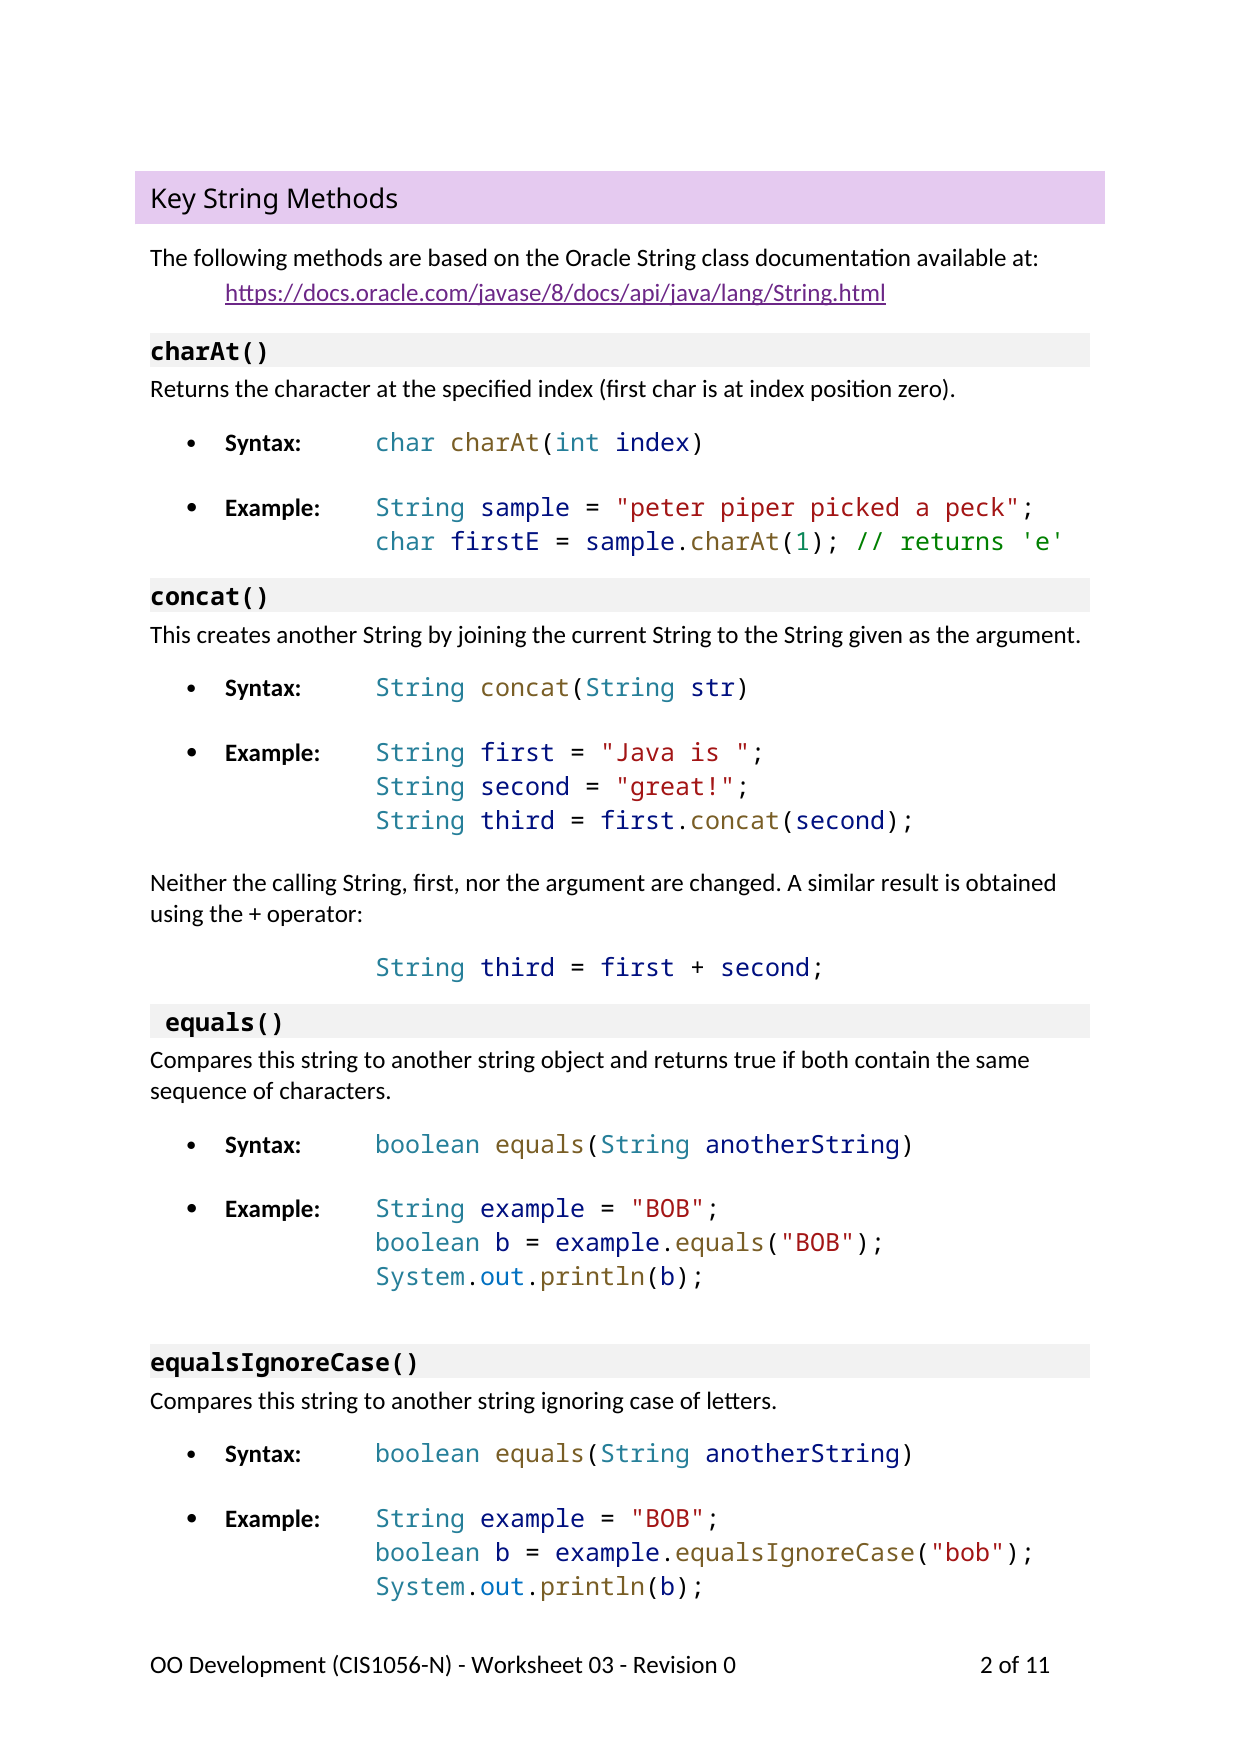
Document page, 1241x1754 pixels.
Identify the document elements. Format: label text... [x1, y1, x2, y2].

text This creates another String by joining the current String to the String given as the argument. [150, 619, 1090, 649]
subtitle Key String Methods [142, 177, 1098, 218]
subtitle equals() [150, 1004, 1090, 1038]
text boolean b = example.equals("BOB"); [300, 1225, 1090, 1259]
list Syntax: String concat(String str) [187, 670, 1090, 735]
text Compares this string to another string object and returns true if both contain the same sequence of characters. [150, 1044, 1090, 1106]
text String third = first + second; [300, 949, 1090, 983]
list Example: String sample = "peter piper picked a peck"; [187, 489, 1090, 523]
text System.out.println(b); [300, 1259, 1090, 1293]
text boolean b = example.equalsIgnoreCase("bob"); System.out.println(b); [375, 1535, 1090, 1603]
text Returns the character at the specified index (first char is at index position zero). [150, 373, 1090, 404]
list Example: String first = "Java is "; [187, 735, 1090, 769]
list Syntax: boolean equals(String anotherString) [187, 1126, 1090, 1191]
list Syntax: char charAt(int index) [187, 425, 1090, 489]
list char firstE = sample.charAt(1); // returns 'e' [300, 523, 1090, 558]
list String second = "great!"; [300, 769, 1090, 803]
subtitle charAt() [150, 333, 1090, 367]
subtitle concat() [150, 578, 1090, 612]
text The following methods are based on the Oracle String class documentation available at: https://docs.oracle.com/javase/8/docs/api/java/lang/String.html [150, 242, 1090, 308]
list Example: String example = "BOB"; [187, 1501, 1090, 1535]
subtitle equalsIgnoreCase() [150, 1344, 1090, 1378]
list Syntax: boolean equals(String anotherString) [187, 1436, 1090, 1501]
list String third = first.concat(second); [300, 803, 1090, 867]
list Example: String example = "BOB"; [187, 1191, 1090, 1225]
text Neither the calling String, first, nor the argument are changed. A similar result is obtained using the + operator: [150, 867, 1090, 928]
text Compares this string to another string ignoring case of letters. [150, 1385, 1090, 1415]
